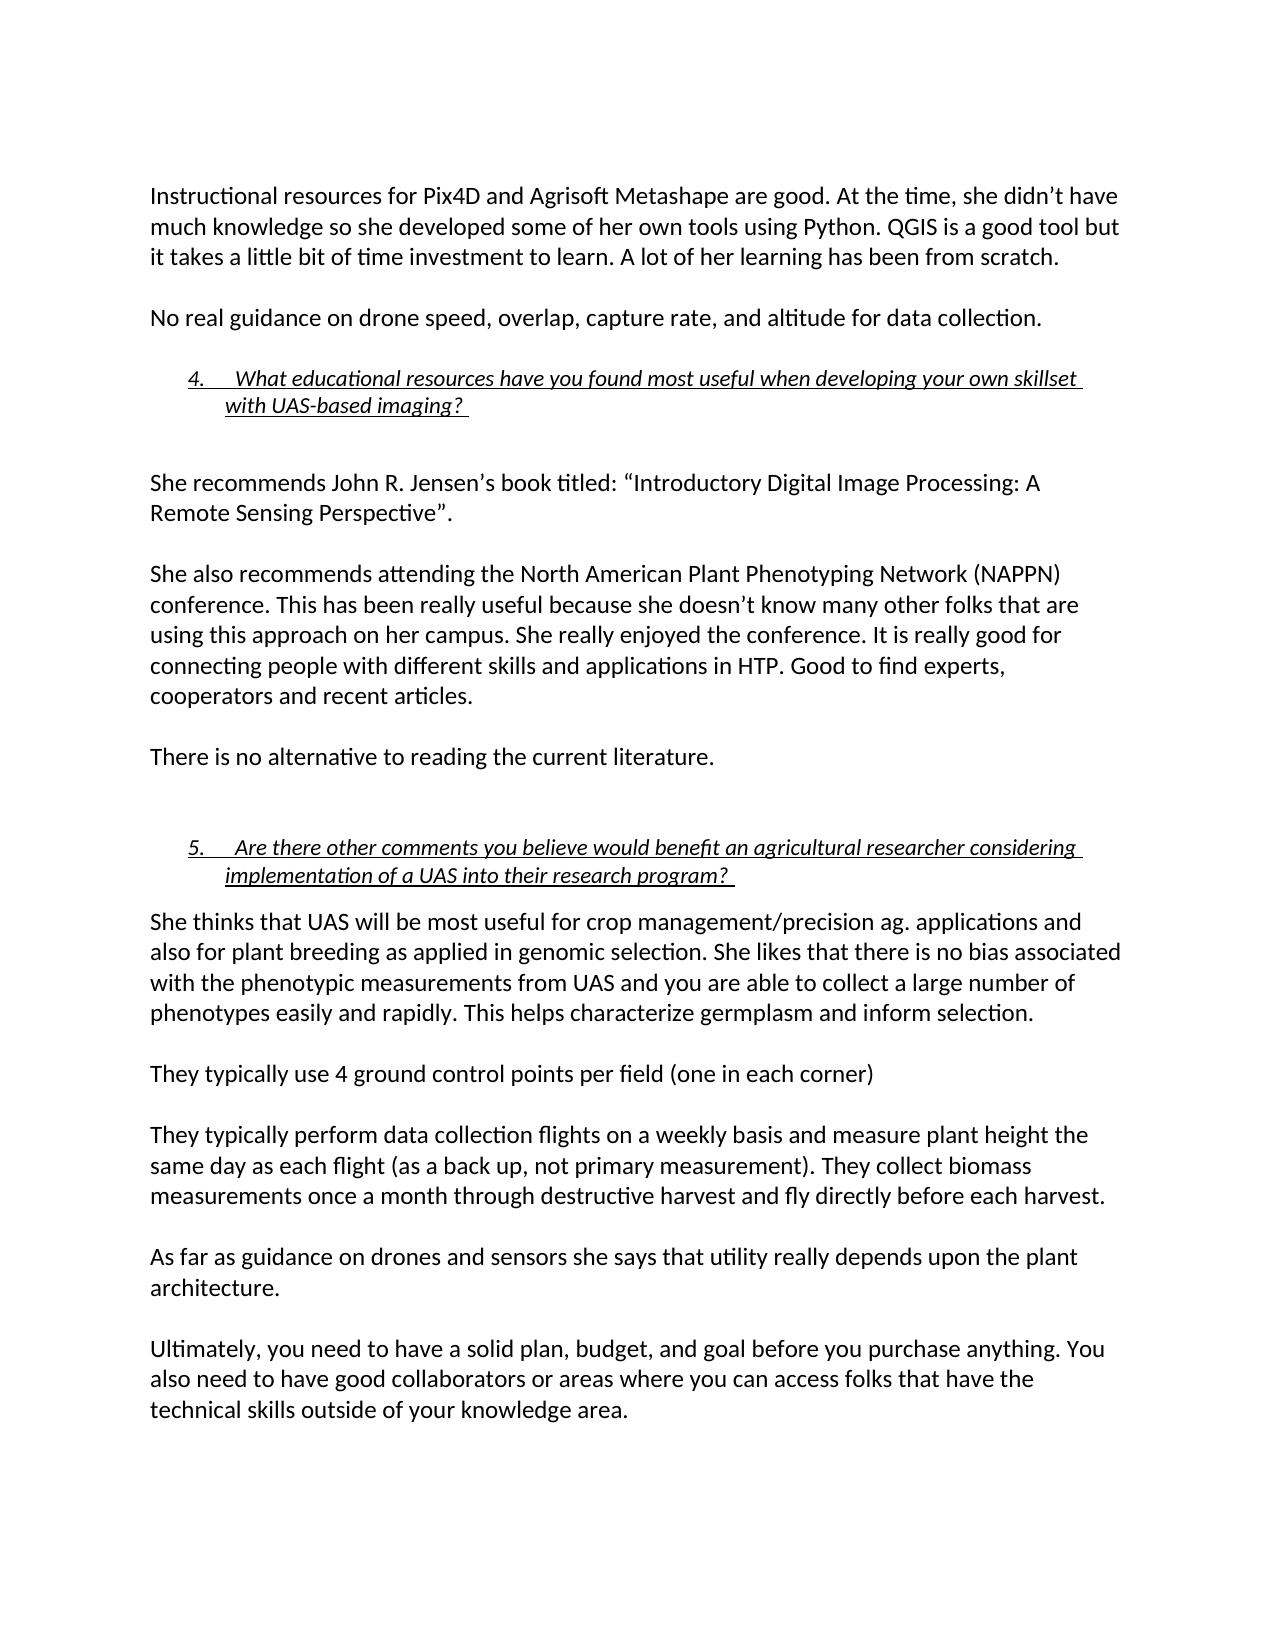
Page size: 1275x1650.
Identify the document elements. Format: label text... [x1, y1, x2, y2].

text As far as guidance on drones and sensors she says that utility really depends upon the plant architecture. [150, 1242, 1125, 1303]
text She recommends John R. Jensen’s book titled: “Introductory Digital Image Processing: A Remote Sensing Perspective”. [150, 467, 1125, 528]
text They typically perform data collection flights on a weekly basis and measure plant height the same day as each flight (as a back up, not primary measurement). They collect biomass measurements once a month through destructive harvest and fly directly before each harvest. [150, 1119, 1125, 1211]
text Ultimately, you need to have a solid plan, budget, and goal before you purchase anything. You also need to have good collaborators or areas where you can access folks that have the technical skills outside of your knowledge area. [150, 1333, 1125, 1425]
text Instructional resources for Pix4D and Agrisoft Metashape are good. At the time, she didn’t have much knowledge so she developed some of her own tools using Python. QGIS is a good tool but it takes a little bit of time investment to learn. A lot of her learning has been from scratch. [150, 181, 1125, 272]
list 4. What educational resources have you found most useful when developing your own skillset with UAS-based imaging? [187, 364, 1125, 420]
text She thinks that UAS will be most useful for crop management/precision ag. applications and also for plant breeding as applied in genomic selection. She likes that there is no bias associated with the phenotypic measurements from UAS and you are able to collect a large number of phenotypes easily and rapidly. This helps characterize germplasm and inform selection. [150, 906, 1125, 1028]
text There is no alternative to reading the current literature. [150, 742, 1125, 772]
list 5. Are there other comments you believe would benefit an agricultural researcher considering implementation of a UAS into their research program? [187, 833, 1125, 889]
text She also recommends attending the North American Plant Phenotyping Network (NAPPN) conference. This has been really useful because she doesn’t know many other folks that are using this approach on her campus. She really enjoyed the conference. It is really good for connecting people with different skills and applications in HTP. Good to find experts, cooperators and recent articles. [150, 558, 1125, 711]
text No real guidance on drone speed, overlap, capture rate, and altitude for data collection. [150, 303, 1125, 333]
text They typically use 4 ground control points per field (one in each corner) [150, 1058, 1125, 1089]
